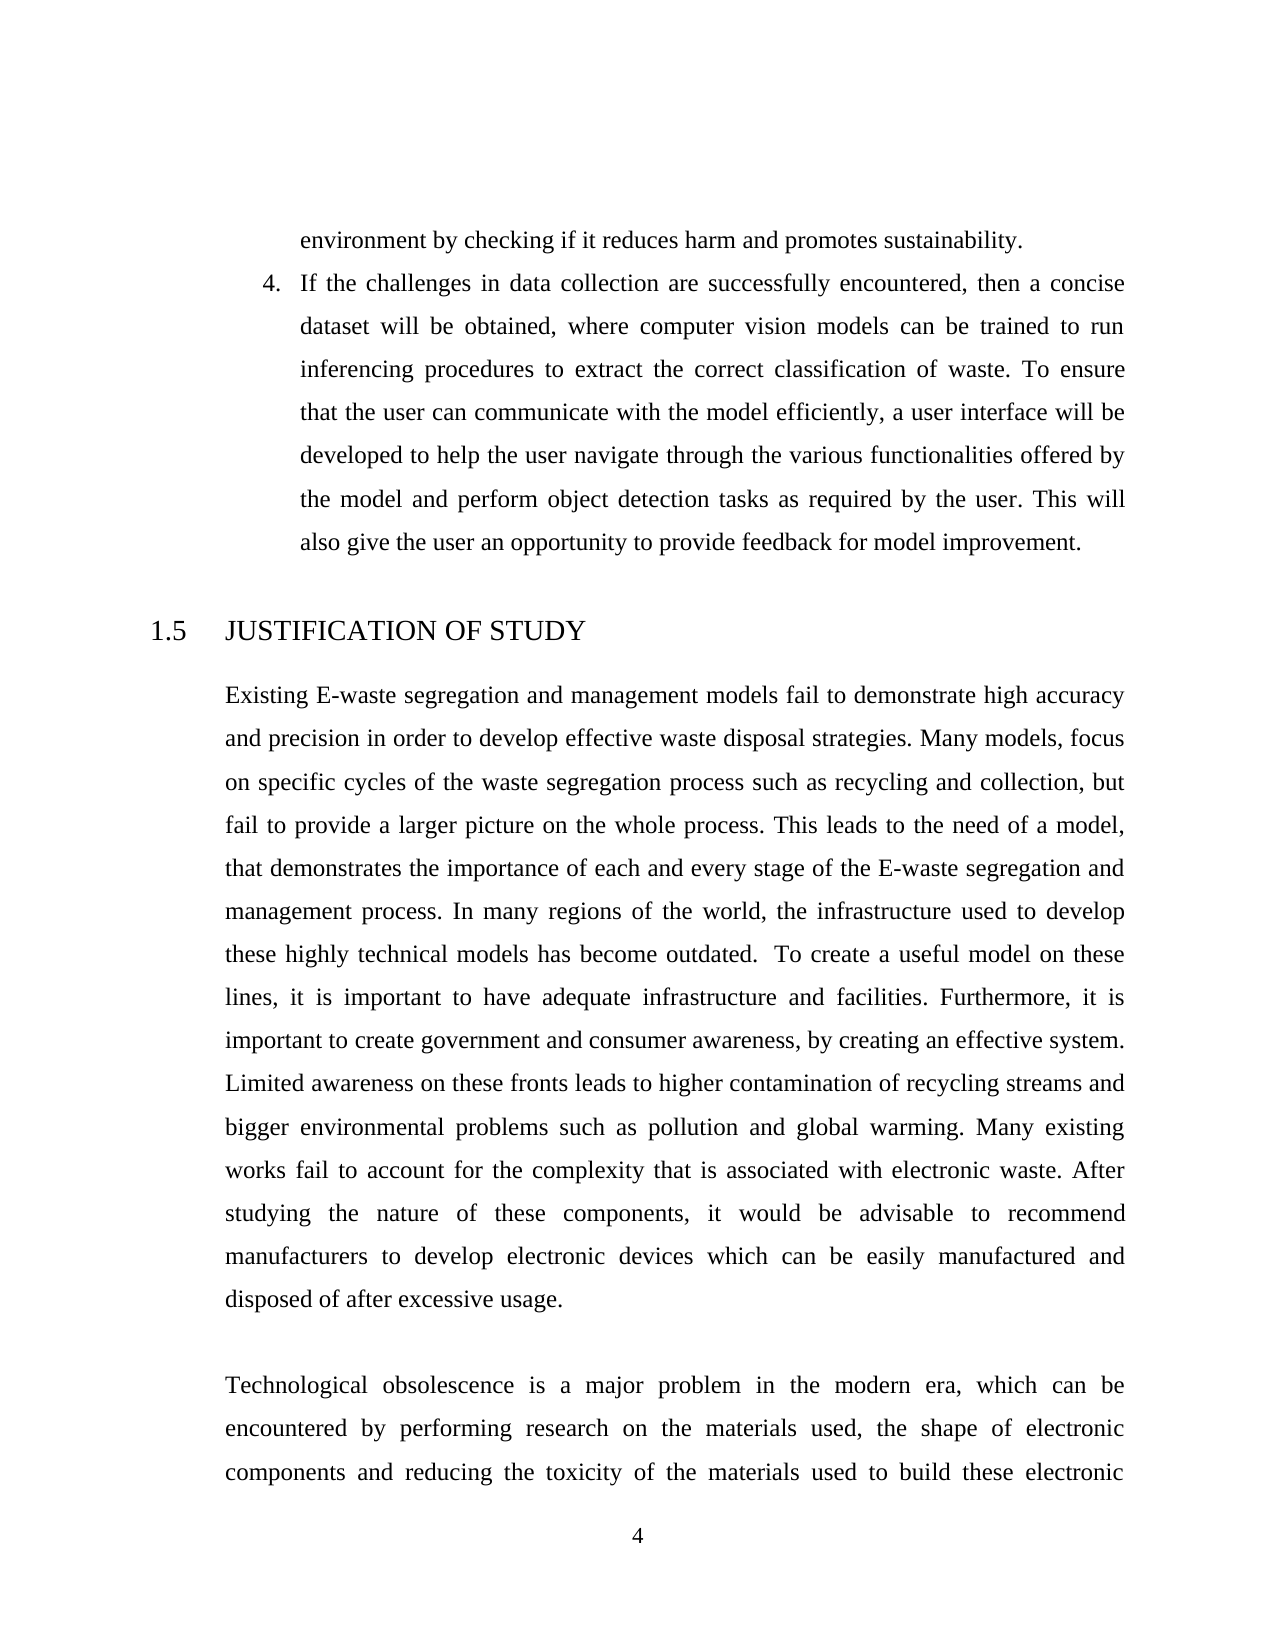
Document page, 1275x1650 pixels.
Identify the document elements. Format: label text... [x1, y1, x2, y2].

subtitle JUSTIFICATION OF STUDY [150, 613, 1258, 647]
text environment by checking if it reduces harm and promotes sustainability. [300, 225, 1258, 254]
text Existing E-waste segregation and management models fail to demonstrate high accuracy and precision in order to develop effective waste disposal strategies. Many models, focus on specific cycles of the waste segregation process such as recycling and collection, but fail to provide a larger picture on the whole process. This leads to the need of a model, that demonstrates the importance of each and every stage of the E-waste segregation and management process. In many regions of the world, the infrastructure used to develop these highly technical models has become outdated. To create a useful model on these lines, it is important to have adequate infrastructure and facilities. Furthermore, it is important to create government and consumer awareness, by creating an effective system. Limited awareness on these fronts leads to higher contamination of recycling streams and bigger environmental problems such as pollution and global warming. Many existing works fail to account for the complexity that is associated with electronic waste. After studying the nature of these components, it would be advisable to recommend manufacturers to develop electronic devices which can be easily manufactured and disposed of after excessive usage. [225, 680, 1126, 1313]
list If the challenges in data collection are successfully encountered, then a concise dataset will be obtained, where computer vision models can be trained to run inferencing procedures to extract the correct classification of waste. To ensure that the user can communicate with the model efficiently, a user interface will be developed to help the user navigate through the various functionalities offered by the model and perform object detection tasks as required by the user. This will also give the user an opportunity to provide feedback for model improvement. [262, 268, 1126, 556]
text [225, 1370, 1125, 1485]
